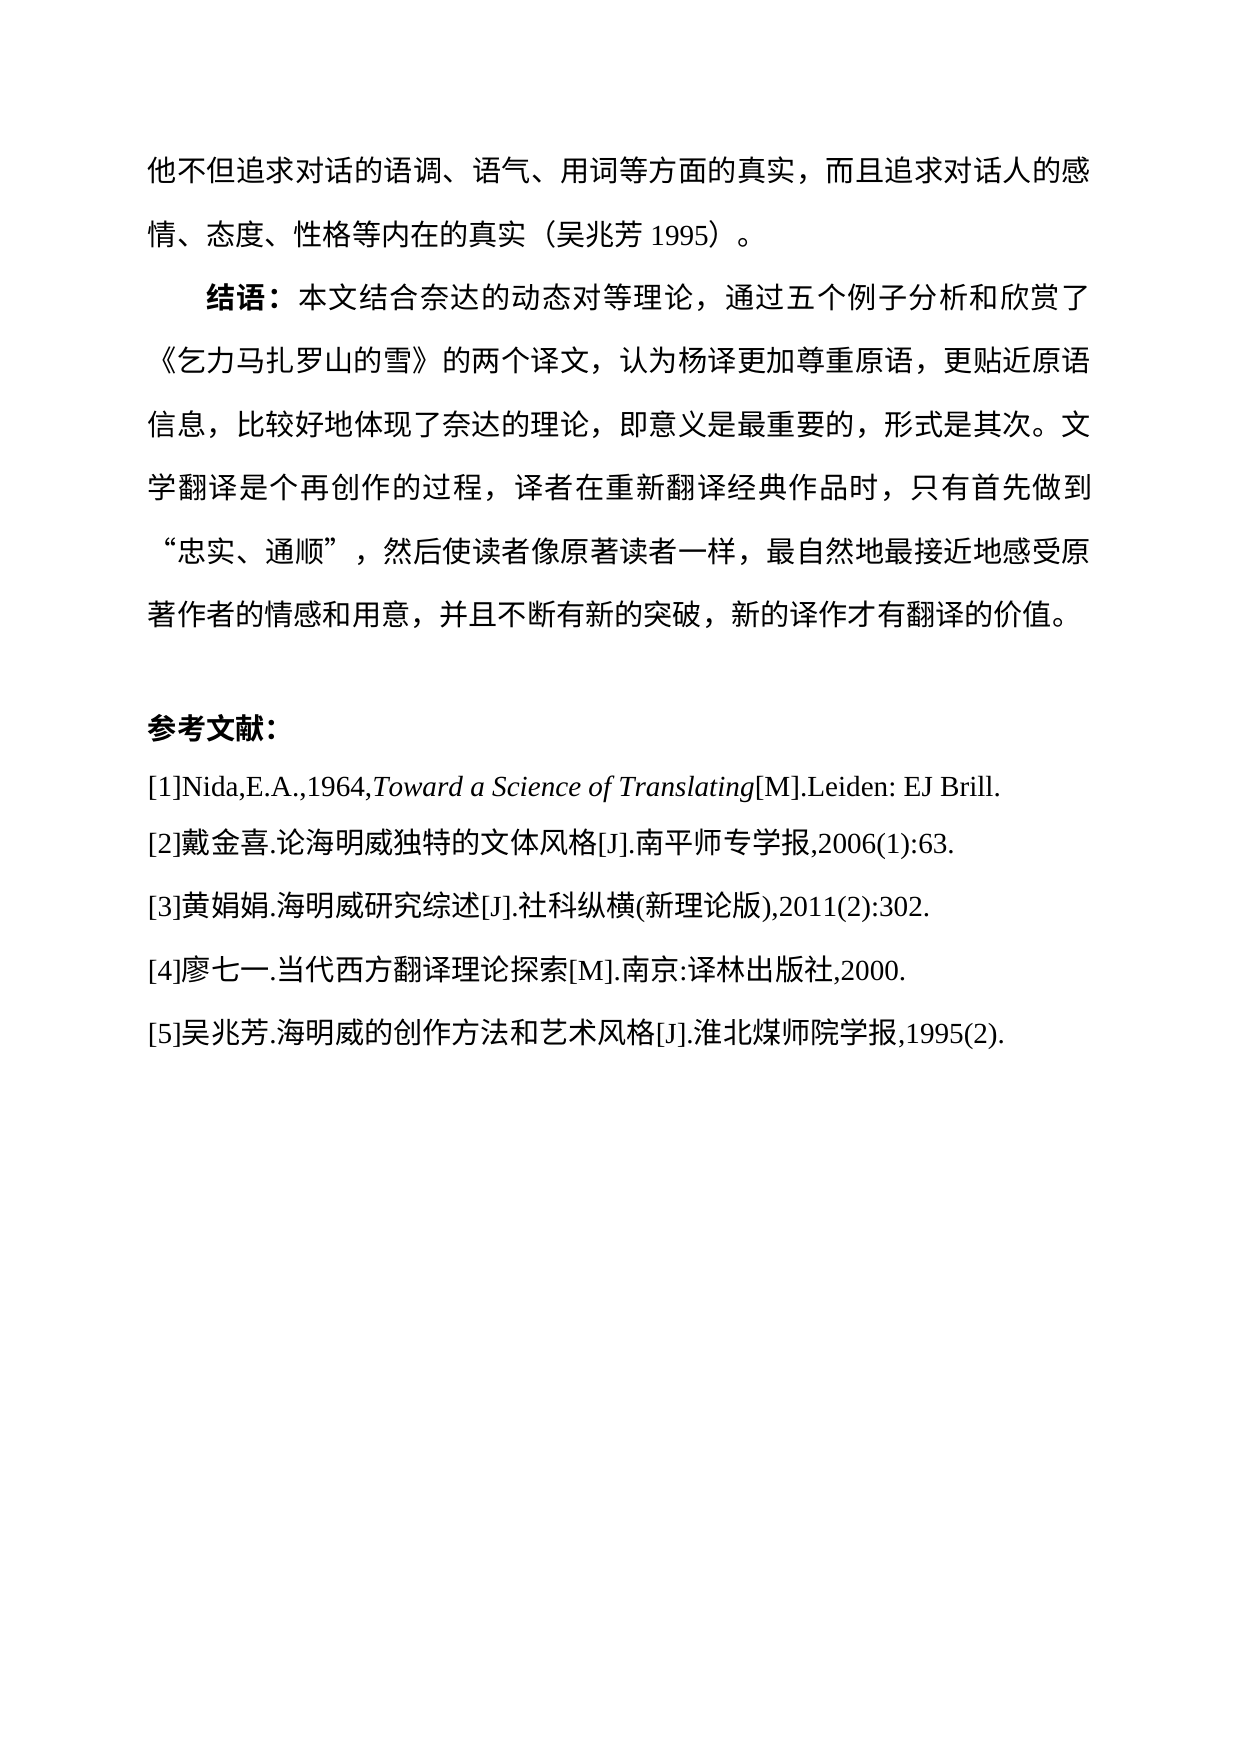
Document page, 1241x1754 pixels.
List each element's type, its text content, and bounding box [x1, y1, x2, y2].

text 结语：本文结合奈达的动态对等理论，通过五个例子分析和欣赏了《乞力马扎罗山的雪》的两个译文，认为杨译更加尊重原语，更贴近原语信息，比较好地体现了奈达的理论，即意义是最重要的，形式是其次。文学翻译是个再创作的过程，译者在重新翻译经典作品时，只有首先做到“忠实、通顺”，然后使读者像原著读者一样，最自然地最接近地感受原著作者的情感和用意，并且不断有新的突破，新的译作才有翻译的价值。 [148, 274, 1092, 634]
text [2]戴金喜.论海明威独特的文体风格[J].南平师专学报,2006(1):63. [148, 819, 1092, 862]
text [3]黄娟娟.海明威研究综述[J].社科纵横(新理论版),2011(2):302. [148, 883, 1092, 925]
text [4]廖七一.当代西方翻译理论探索[M].南京:译林出版社,2000. [148, 946, 1092, 988]
text [5]吴兆芳.海明威的创作方法和艺术风格[J].淮北煤师院学报,1995(2). [148, 1009, 1092, 1052]
text 参考文献： [148, 706, 1092, 748]
text [1]Nida,E.A.,1964,Toward a Science of Translating[M].Leiden: EJ Brill. [148, 769, 1092, 802]
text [148, 148, 1092, 253]
